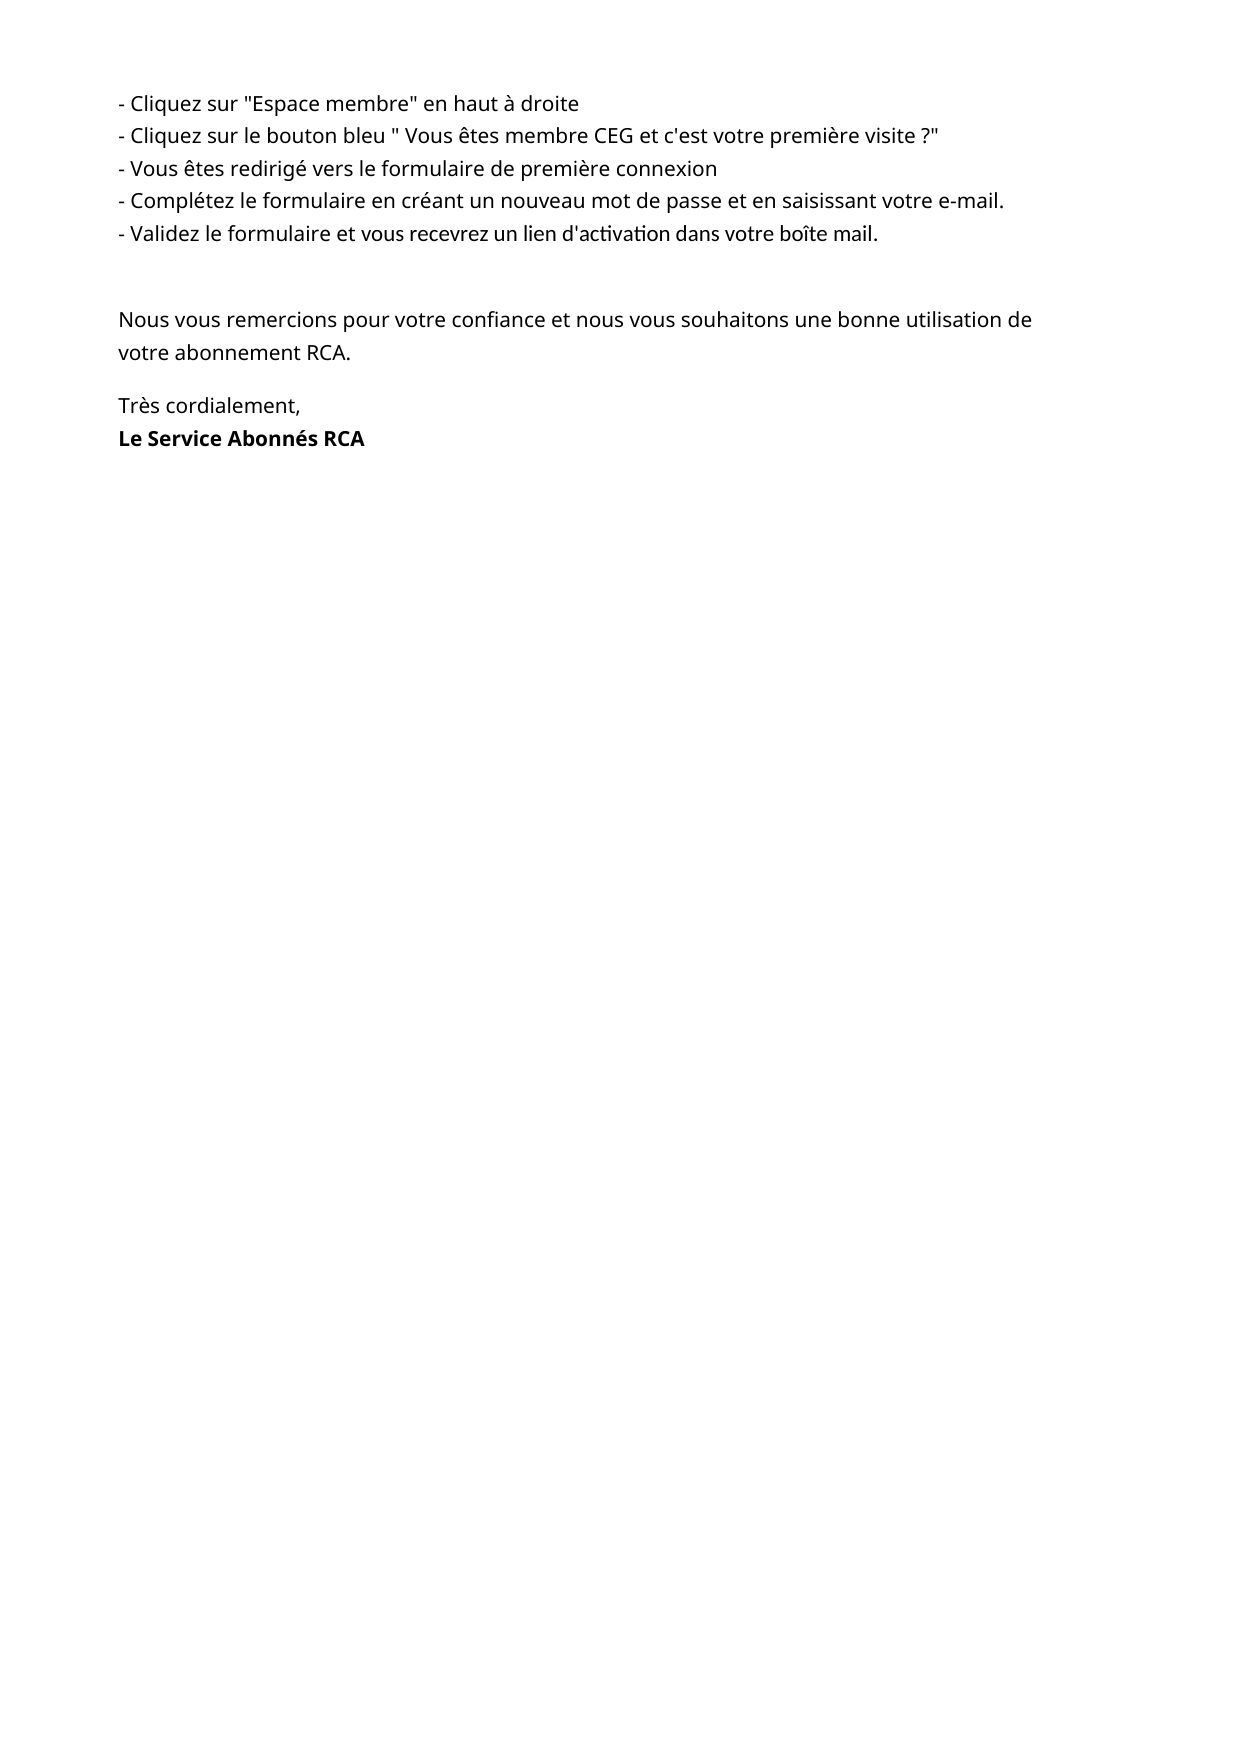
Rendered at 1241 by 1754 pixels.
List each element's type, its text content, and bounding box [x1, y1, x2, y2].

text - Complétez le formulaire en créant un nouveau mot de passe et en saisissant votre e-mail. [118, 186, 1033, 215]
text - Validez le formulaire et vous recevrez un lien d'activation dans votre boîte mail. [118, 219, 1033, 247]
text Très cordialement, Le Service Abonnés RCA [118, 391, 1033, 484]
text - Cliquez sur le bouton bleu " Vous êtes membre CEG et c'est votre première visite ?" [118, 121, 1033, 150]
text - Cliquez sur "Espace membre" en haut à droite [118, 89, 1033, 117]
text Nous vous remercions pour votre confiance et nous vous souhaitons une bonne utilisation de votre abonnement RCA. [118, 305, 1033, 366]
text - Vous êtes redirigé vers le formulaire de première connexion [118, 154, 1033, 182]
